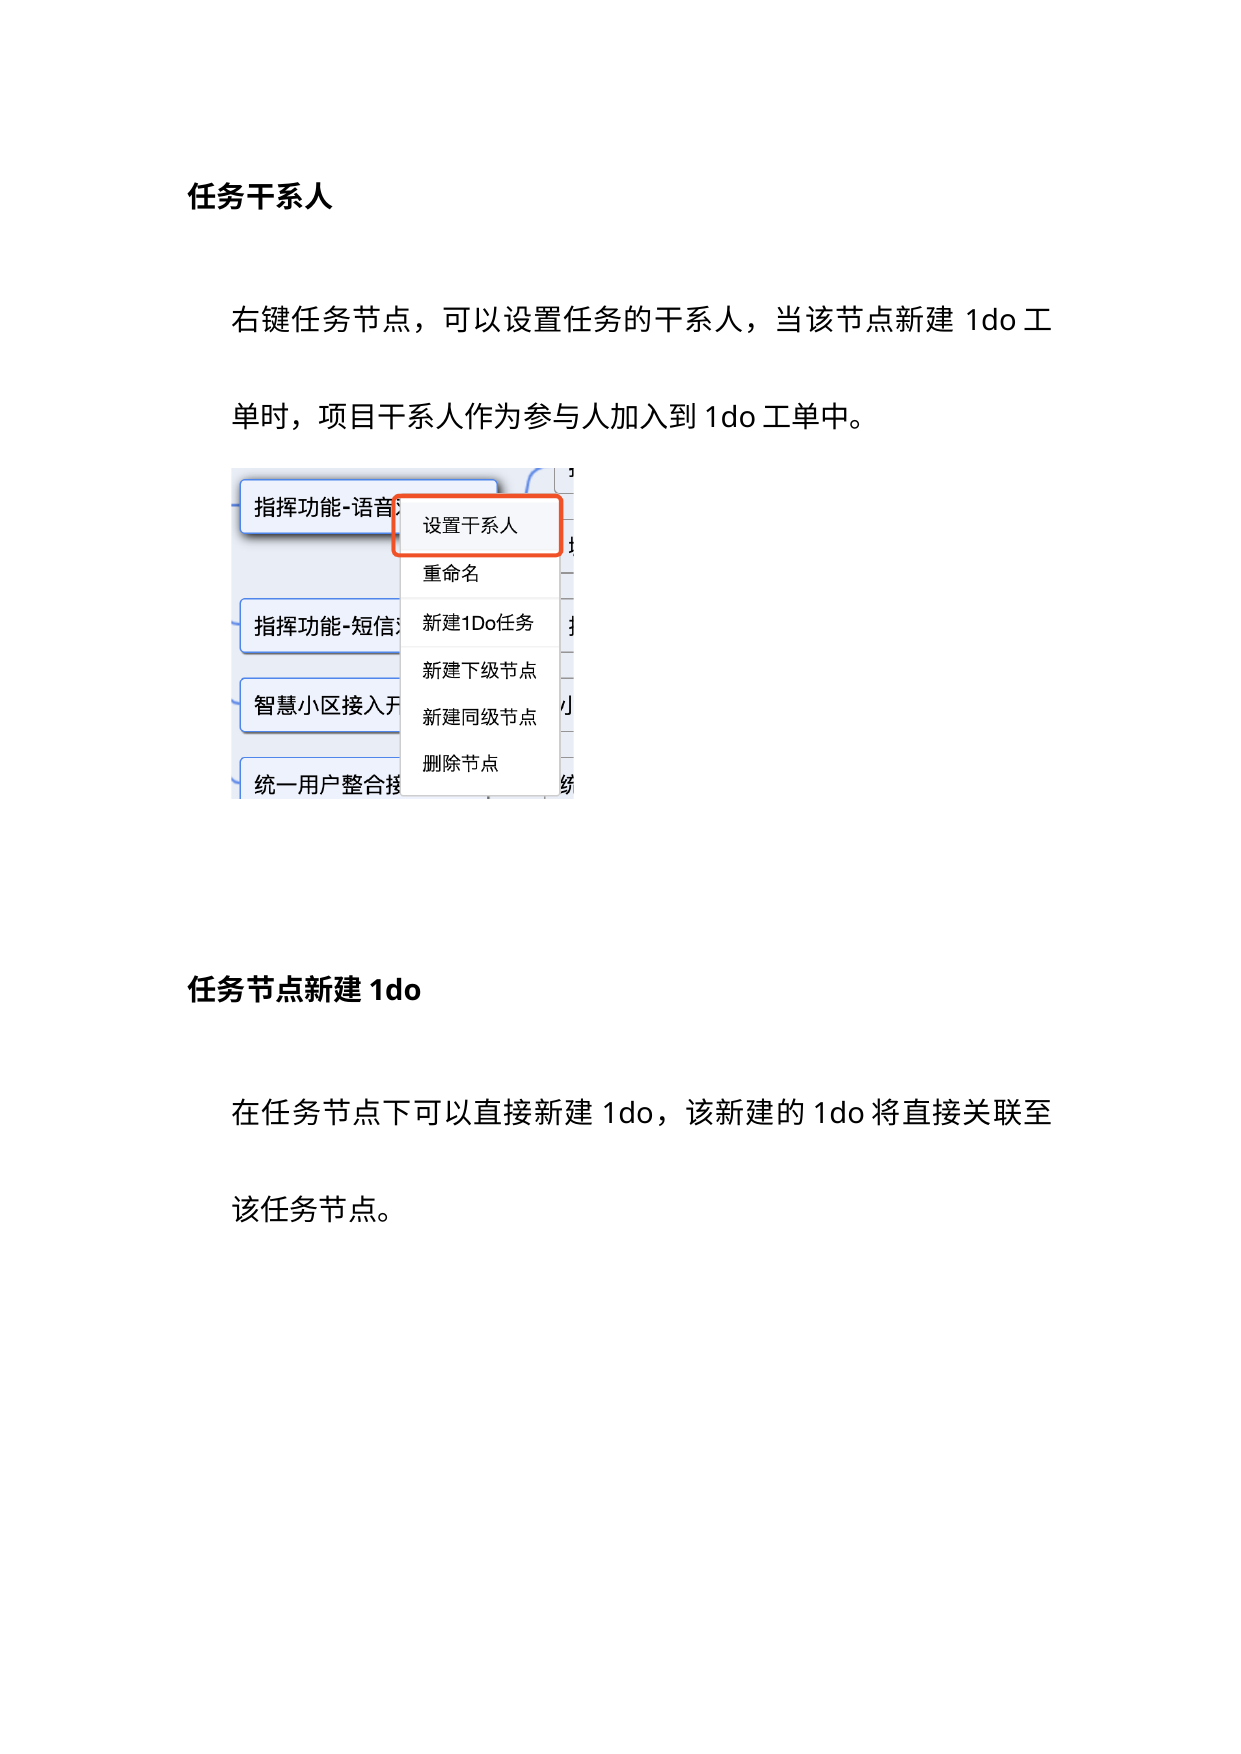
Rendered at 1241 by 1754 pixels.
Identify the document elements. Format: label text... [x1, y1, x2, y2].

subtitle 任务节点新建1do [187, 955, 1053, 1020]
list 在任务节点下可以直接新建1do，该新建的1do将直接关联至该任务节点。 [231, 1078, 1053, 1240]
picture [231, 468, 574, 799]
subtitle 任务干系人 [187, 162, 1053, 227]
list 右键任务节点，可以设置任务的干系人，当该节点新建1do工单时，项目干系人作为参与人加入到1do工单中。 [231, 285, 1053, 447]
